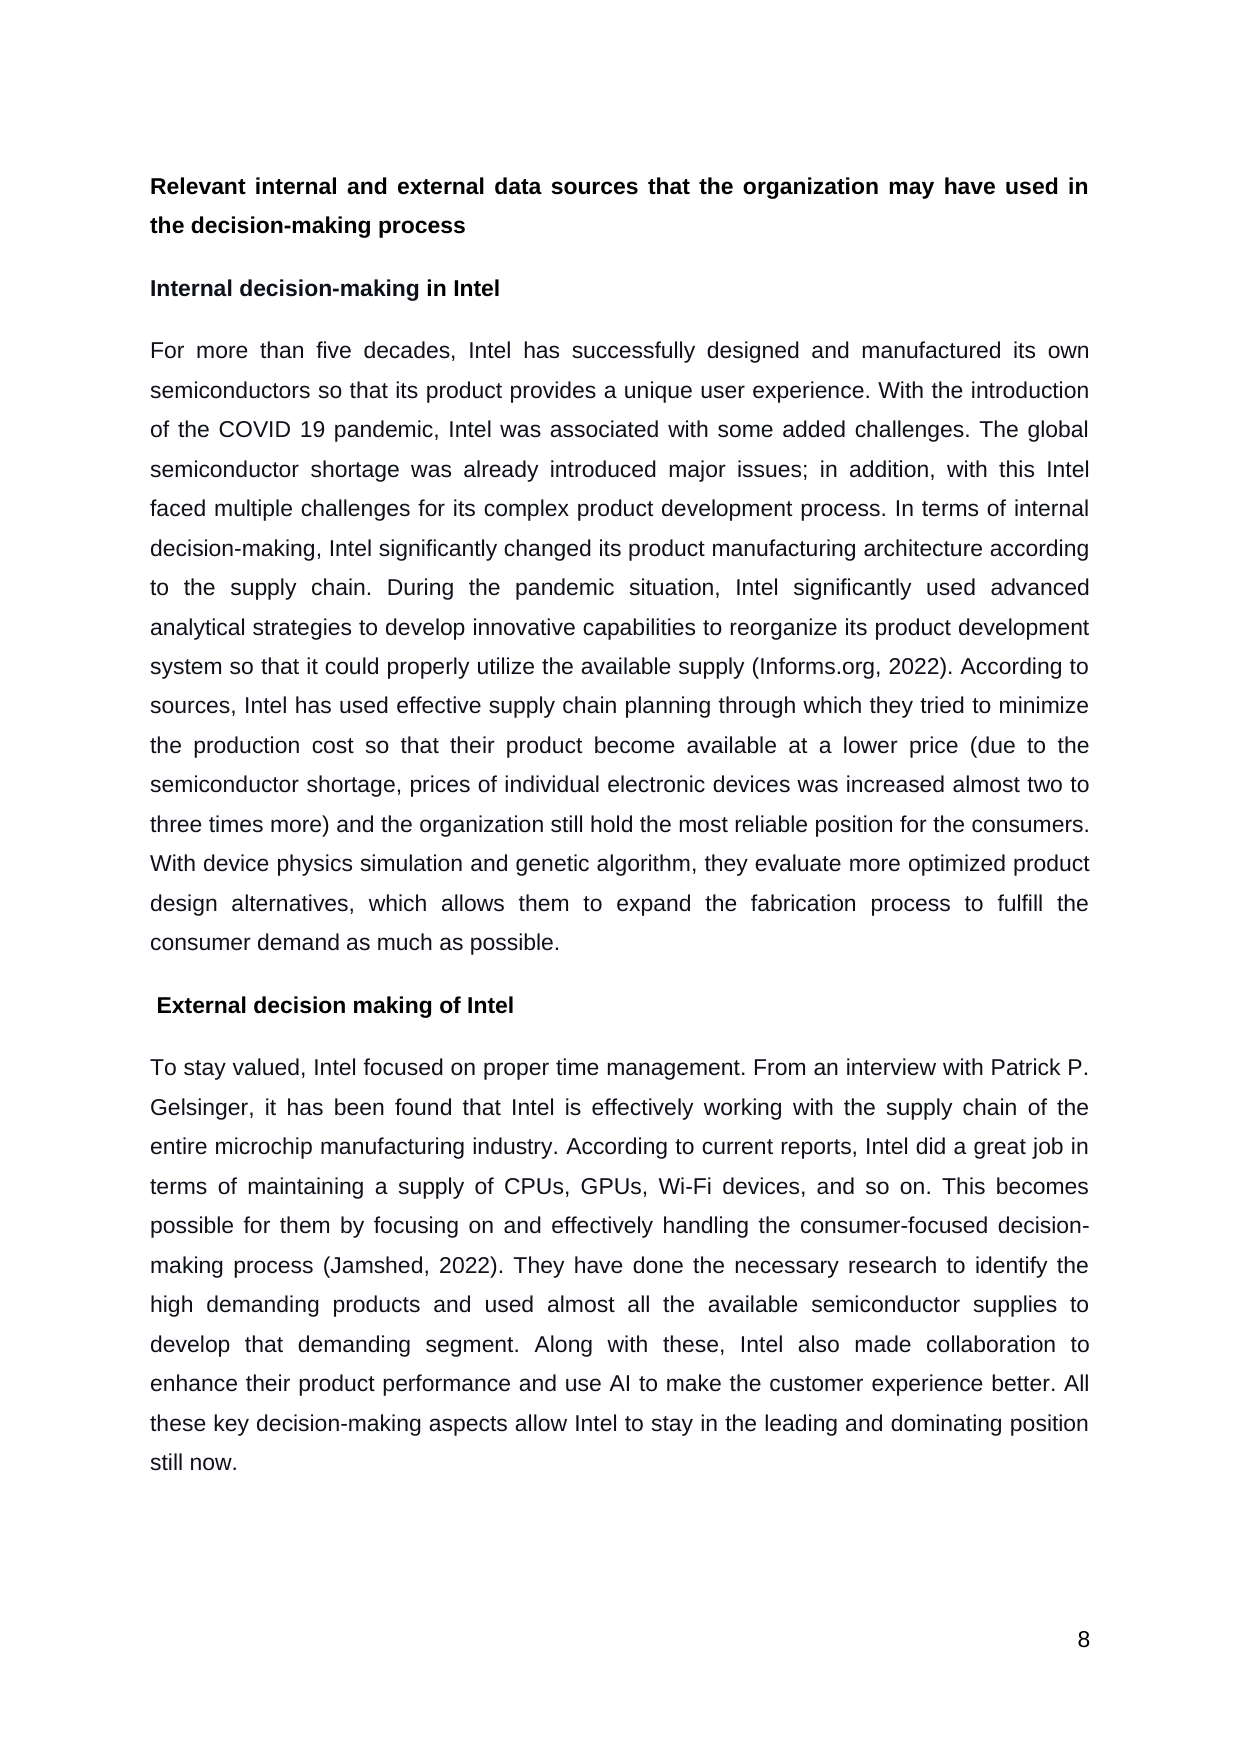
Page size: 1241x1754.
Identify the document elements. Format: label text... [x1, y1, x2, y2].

text External decision making of Intel [150, 992, 1090, 1018]
text Relevant internal and external data sources that the organization may have used in the decision-making process [150, 173, 1090, 239]
text To stay valued, Intel focused on proper time management. From an interview with Patrick P. Gelsinger, it has been found that Intel is effectively working with the supply chain of the entire microchip manufacturing industry. According to current reports, Intel did a great job in terms of maintaining a supply of CPUs, GPUs, Wi-Fi devices, and so on. This becomes possible for them by focusing on and effectively handling the consumer-focused decision-making process (Jamshed, 2022). They have done the necessary research to identify the high demanding products and used almost all the available semiconductor supplies to develop that demanding segment. Along with these, Intel also made collaboration to enhance their product performance and use AI to make the customer experience better. All these key decision-making aspects allow Intel to stay in the leading and dominating position still now. [150, 1054, 1090, 1475]
text For more than five decades, Intel has successfully designed and manufactured its own semiconductors so that its product provides a unique user experience. With the introduction of the COVID 19 pandemic, Intel was associated with some added challenges. The global semiconductor shortage was already introduced major issues; in addition, with this Intel faced multiple challenges for its complex product development process. In terms of internal decision-making, Intel significantly changed its product manufacturing architecture according to the supply chain. During the pandemic situation, Intel significantly used advanced analytical strategies to develop innovative capabilities to reorganize its product development system so that it could properly utilize the available supply (Informs.org, 2022). According to sources, Intel has used effective supply chain planning through which they tried to minimize the production cost so that their product become available at a lower price (due to the semiconductor shortage, prices of individual electronic devices was increased almost two to three times more) and the organization still hold the most reliable position for the consumers. With device physics simulation and genetic algorithm, they evaluate more optimized product design alternatives, which allows them to expand the fabrication process to fulfill the consumer demand as much as possible. [150, 337, 1090, 956]
text Internal decision-making in Intel [150, 275, 1090, 301]
